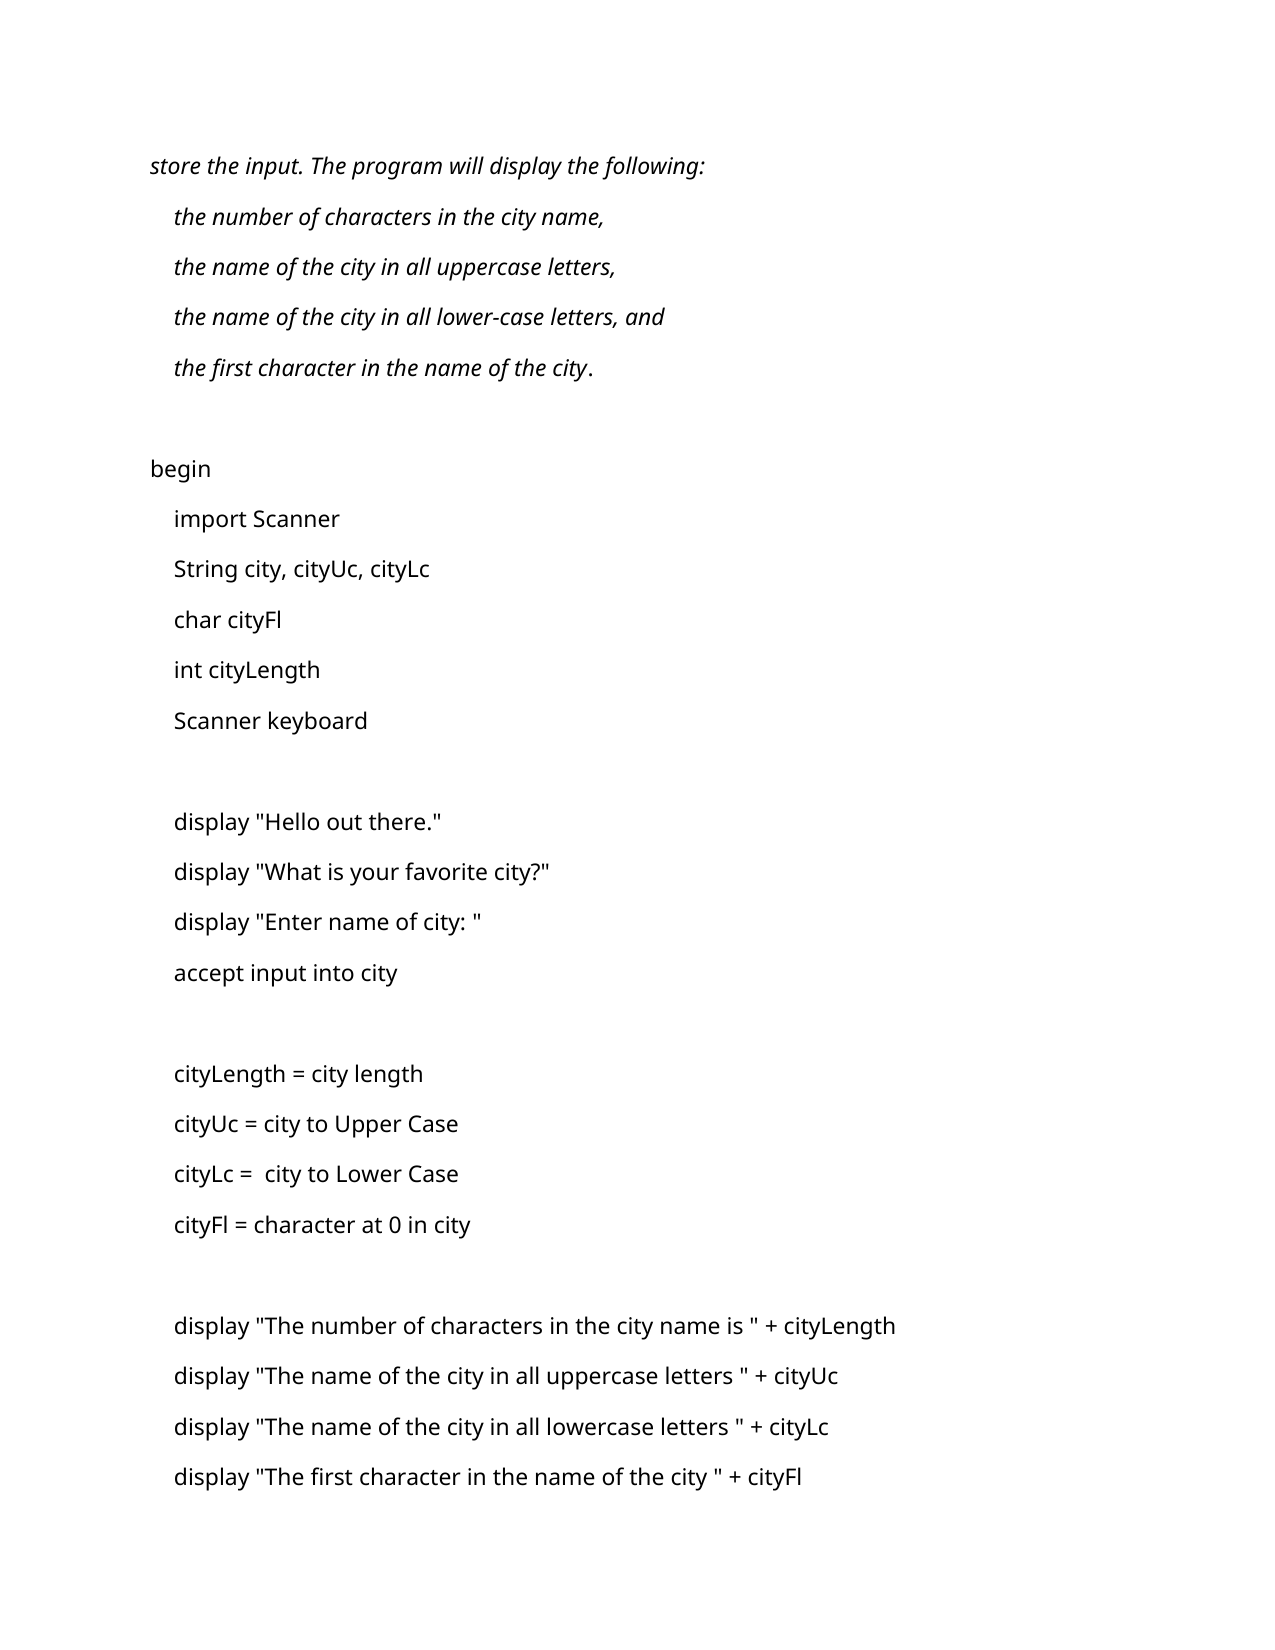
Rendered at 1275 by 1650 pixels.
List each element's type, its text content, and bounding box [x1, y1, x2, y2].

text import Scanner [150, 503, 1125, 534]
text cityLength = city length [150, 1057, 1125, 1089]
text display "The name of the city in all lowercase letters " + cityLc [150, 1410, 1125, 1442]
text display "Enter name of city: " [150, 906, 1125, 937]
text cityLc = city to Lower Case [150, 1158, 1125, 1189]
text cityFl = character at 0 in city [150, 1209, 1125, 1240]
text display "What is your favorite city?" [150, 856, 1125, 887]
text Scanner keyboard [150, 704, 1125, 736]
text store the input. The program will display the following: [150, 150, 1125, 181]
text the name of the city in all uppercase letters, [150, 251, 1125, 282]
text int cityLength [150, 654, 1125, 685]
text accept input into city [150, 957, 1125, 988]
text the name of the city in all lower-case letters, and [150, 301, 1125, 332]
text the first character in the name of the city. [150, 352, 1125, 383]
text begin [150, 452, 1125, 484]
text cityUc = city to Upper Case [150, 1108, 1125, 1139]
text the number of characters in the city name, [150, 200, 1125, 232]
text char cityFl [150, 604, 1125, 635]
text display "The number of characters in the city name is " + cityLength [150, 1309, 1125, 1341]
text display "The name of the city in all uppercase letters " + cityUc [150, 1360, 1125, 1391]
text display "The first character in the name of the city " + cityFl [150, 1461, 1125, 1492]
text String city, cityUc, cityLc [150, 553, 1125, 584]
text display "Hello out there." [150, 805, 1125, 837]
